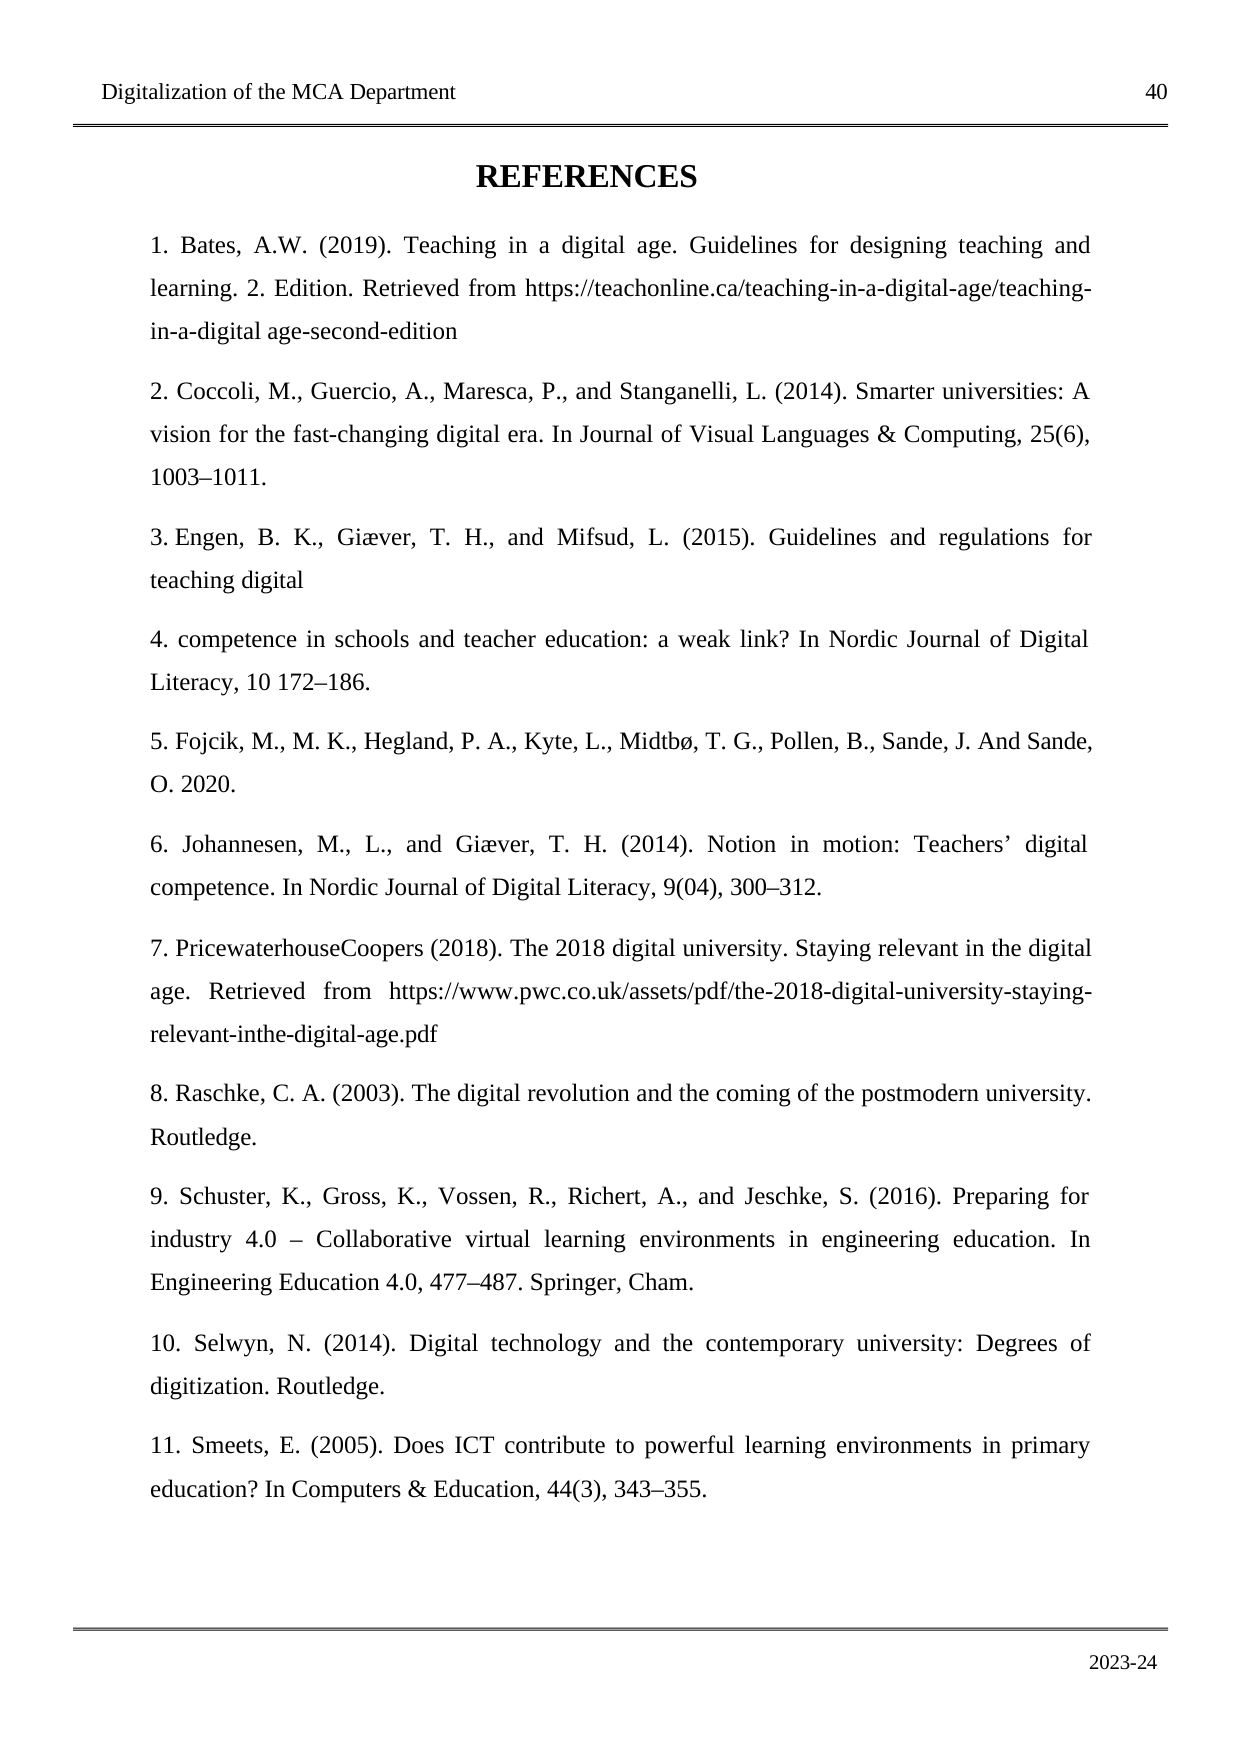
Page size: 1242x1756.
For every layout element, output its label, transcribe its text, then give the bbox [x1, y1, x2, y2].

text competence. In Nordic Journal of Digital Literacy, 9(04), 300–312. [150, 872, 1181, 901]
list Raschke, C. A. (2003). The digital revolution and the coming of the postmodern university. Routledge. [150, 1078, 1092, 1150]
list Fojcik, M., M. K., Hegland, P. A., Kyte, L., Midtbø, T. G., Pollen, B., Sande, J. And Sande, [150, 726, 1181, 755]
subtitle REFERENCES [62, 156, 1111, 194]
list Schuster, K., Gross, K., Vossen, R., Richert, A., and Jeschke, S. (2016). Preparing for industry 4.0 – Collaborative virtual learning environments in engineering education. In Engineering Education 4.0, 477–487. Springer, Cham. [150, 1181, 1091, 1296]
list PricewaterhouseCoopers (2018). The 2018 digital university. Staying relevant in the digital age. Retrieved from https://www.pwc.co.uk/assets/pdf/the-2018-digital-university-staying- relevant-inthe-digital-age.pdf [150, 933, 1093, 1048]
list Selwyn, N. (2014). Digital technology and the contemporary university: Degrees of digitization. Routledge. [150, 1328, 1092, 1399]
list Johannesen, M., L., and Giæver, T. H. (2014). Notion in motion: Teachers’ digital [150, 829, 1181, 858]
list Coccoli, M., Guercio, A., Maresca, P., and Stanganelli, L. (2014). Smarter universities: A vision for the fast-changing digital era. In Journal of Visual Languages & Computing, 25(6), 1003–1011. [150, 376, 1092, 491]
list Smeets, E. (2005). Does ICT contribute to powerful learning environments in primary education? In Computers & Education, 44(3), 343–355. [150, 1431, 1091, 1502]
list Engen, B. K., Giæver, T. H., and Mifsud, L. (2015). Guidelines and regulations for teaching digital [150, 522, 1092, 593]
text O. 2020. [150, 769, 1181, 798]
list competence in schools and teacher education: a weak link? In Nordic Journal of Digital Literacy, 10 172–186. [150, 624, 1091, 696]
list Bates, A.W. (2019). Teaching in a digital age. Guidelines for designing teaching and learning. 2. Edition. Retrieved from https://teachonline.ca/teaching-in-a-digital-age/teaching- in-a-digital age-second-edition [150, 230, 1092, 345]
